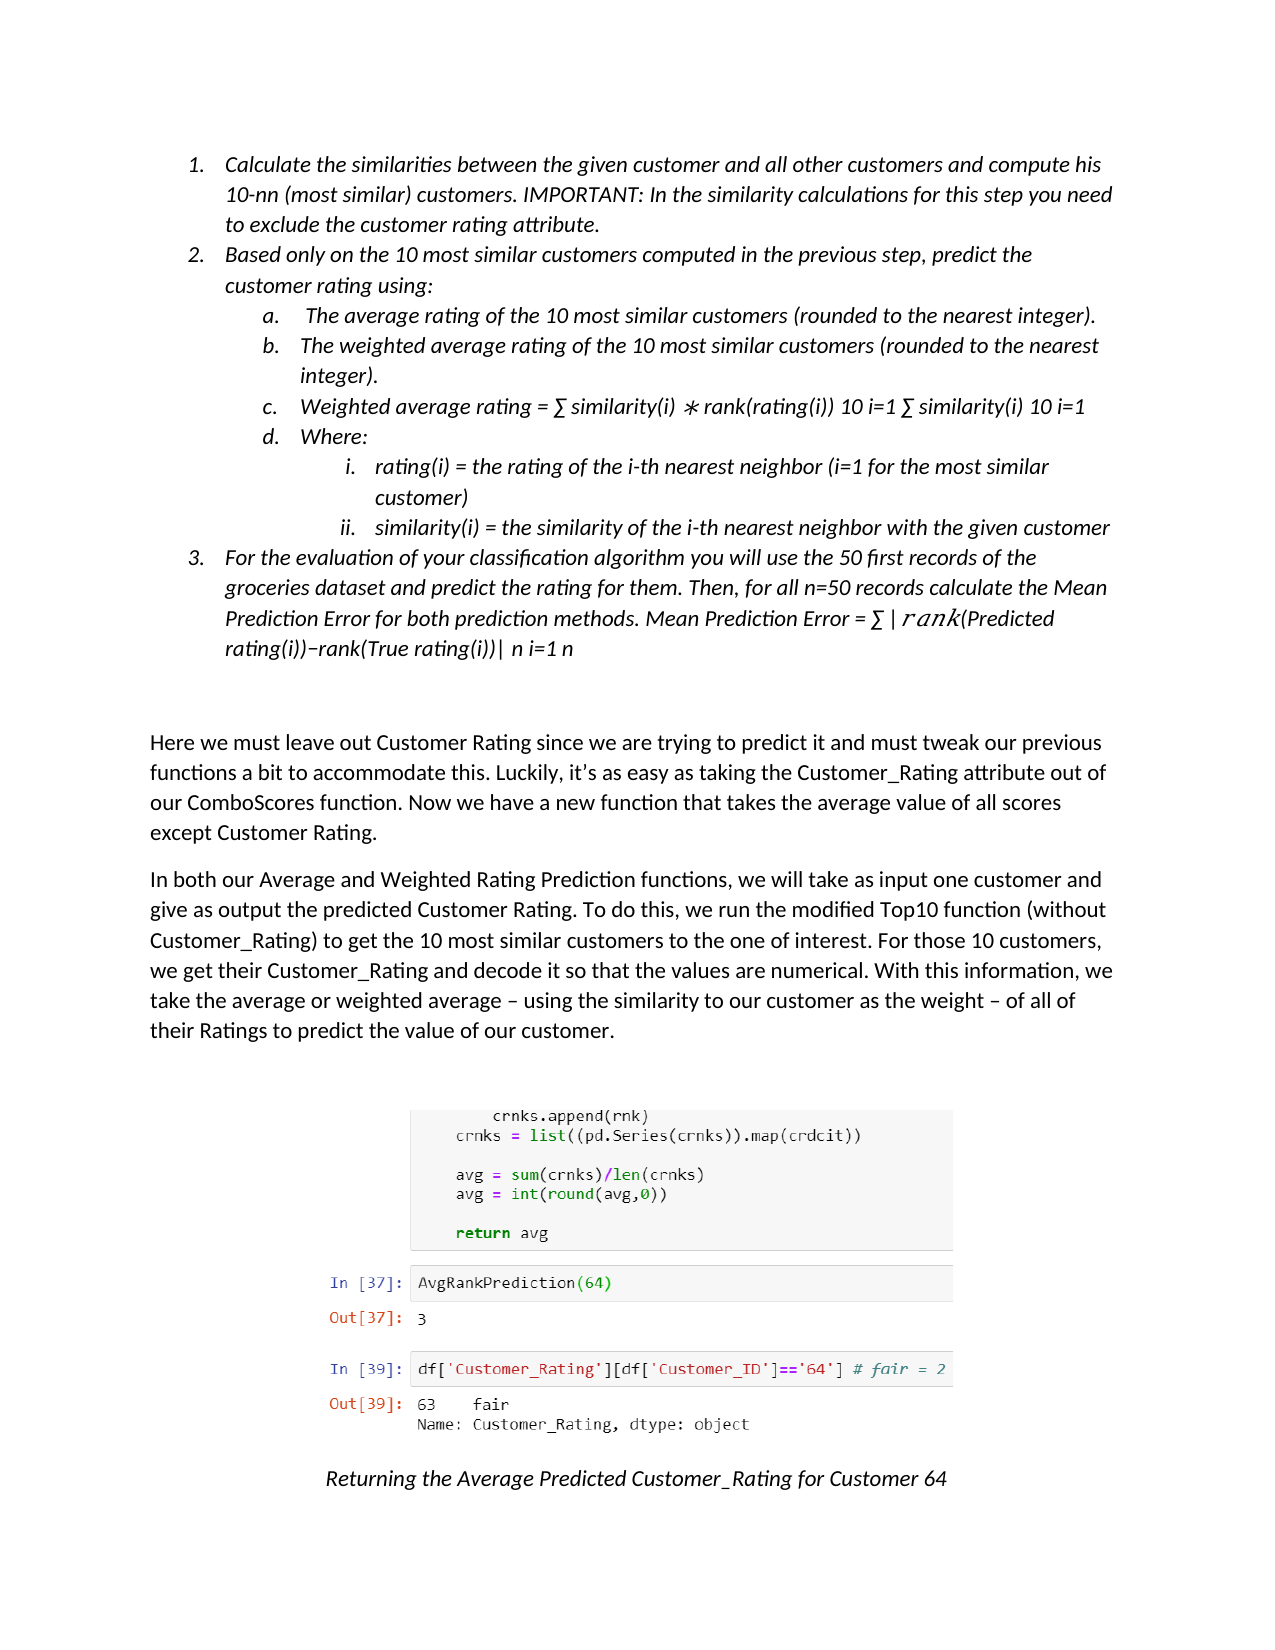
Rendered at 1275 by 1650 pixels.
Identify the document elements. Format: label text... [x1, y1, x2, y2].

text Here we must leave out Customer Rating since we are trying to predict it and must tweak our previous functions a bit to accommodate this. Luckily, it’s as easy as taking the Customer_Rating attribute out of our ComboScores function. Now we have a new function that takes the average value of all scores except Customer Rating. [150, 728, 1125, 847]
list The average rating of the 10 most similar customers (rounded to the nearest integer). [262, 301, 1125, 329]
list For the evaluation of your classification algorithm you will use the 50 first records of the groceries dataset and predict the rating for them. Then, for all n=50 records calculate the Mean Prediction Error for both prediction methods. Mean Prediction Error = ∑ |𝑟𝑎𝑛𝑘(Predicted rating(i))−rank(True rating(i))| n i=1 n [187, 543, 1125, 662]
list similarity(i) = the similarity of the i-th nearest neighbor with the given customer [356, 513, 1125, 541]
list Where: [262, 422, 1125, 450]
picture [322, 1110, 954, 1446]
text In both our Average and Weighted Rating Prediction functions, we will take as input one customer and give as output the predicted Customer Rating. To do this, we run the modified Top10 function (without Customer_Rating) to get the 10 most similar customers to the one of interest. For those 10 customers, we get their Customer_Rating and decode it so that the values are numerical. With this information, we take the average or weighted average – using the similarity to our customer as the weight – of all of their Ratings to predict the value of our customer. [150, 865, 1125, 1044]
list Calculate the similarities between the given customer and all other customers and compute his 10-nn (most similar) customers. IMPORTANT: In the similarity calculations for this step you need to exclude the customer rating attribute. [187, 150, 1125, 238]
text Returning the Average Predicted Customer_Rating for Customer 64 [150, 1464, 1125, 1493]
list The weighted average rating of the 10 most similar customers (rounded to the nearest integer). [262, 331, 1125, 389]
list rating(i) = the rating of the i-th nearest neighbor (i=1 for the most similar customer) [356, 452, 1125, 511]
list Weighted average rating = ∑ similarity(i) ∗ rank(rating(i)) 10 i=1 ∑ similarity(i) 10 i=1 [262, 392, 1125, 420]
list Based only on the 10 most similar customers computed in the previous step, predict the customer rating using: [187, 241, 1125, 299]
